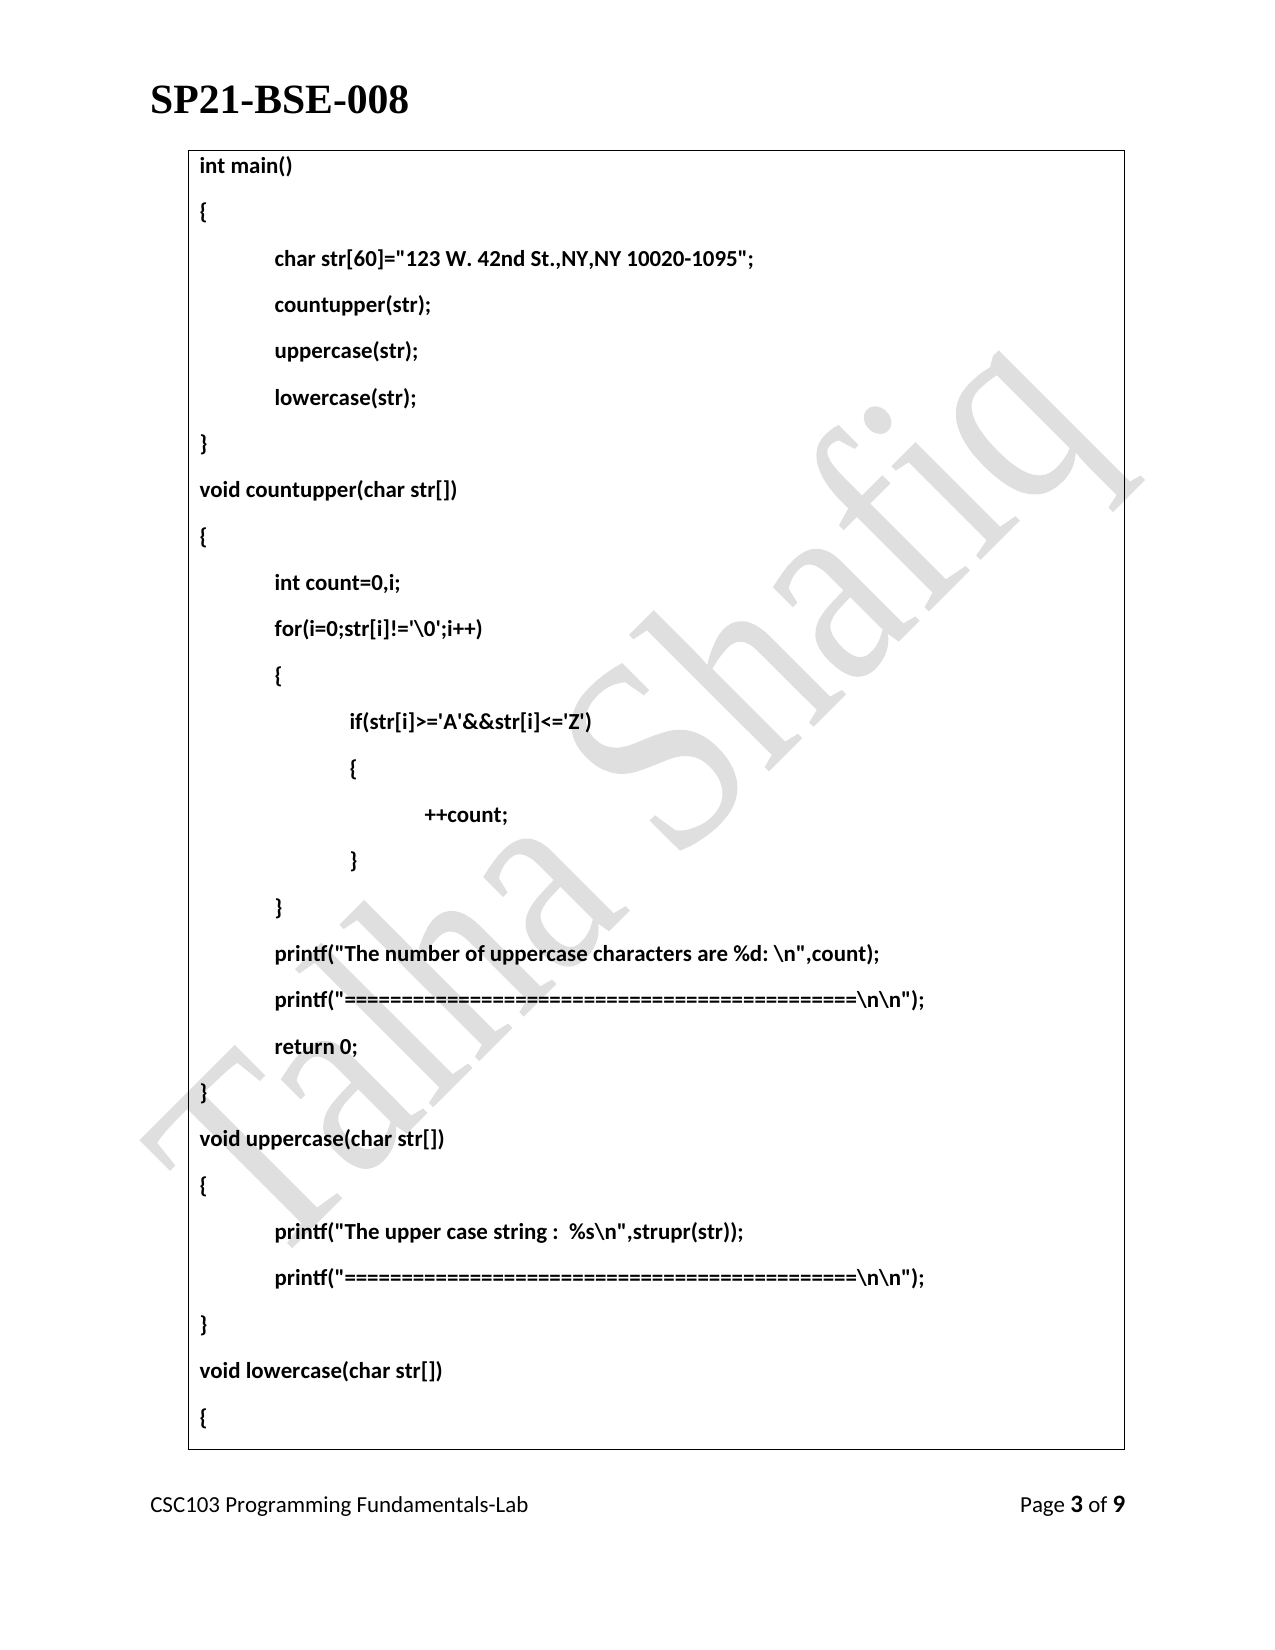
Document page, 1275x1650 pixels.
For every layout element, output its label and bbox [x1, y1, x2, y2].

table_header [189, 151, 1124, 1449]
